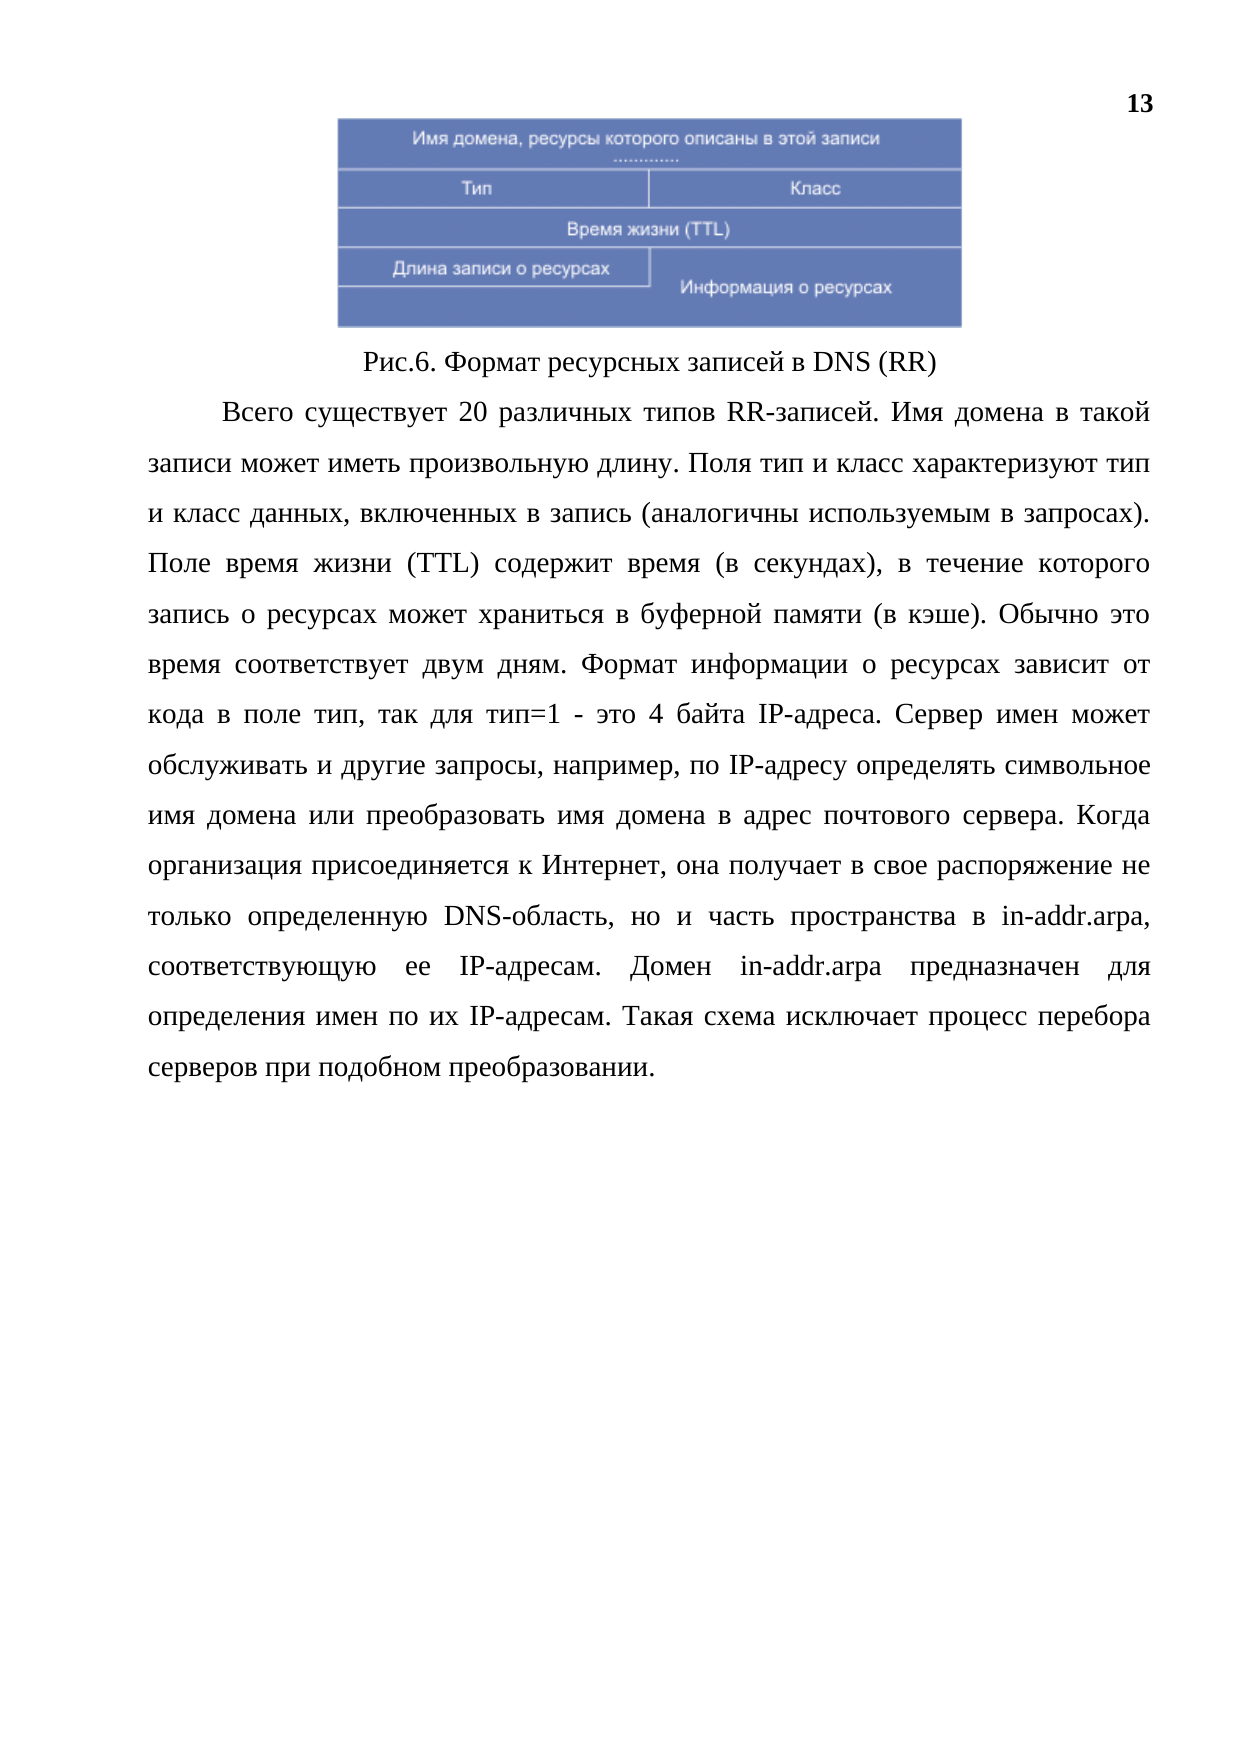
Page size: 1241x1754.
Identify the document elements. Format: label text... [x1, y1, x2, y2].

picture [337, 118, 963, 328]
text Рис.6. Формат ресурсных записей в DNS (RR) [148, 344, 1152, 378]
text Всего существует 20 различных типов RR-записей. Имя домена в такой записи может иметь произвольную длину. Поля тип и класс характеризуют тип и класс данных, включенных в запись (аналогичны используемым в запросах). Поле время жизни (TTL) содержит время (в секундах), в течение которого запись о ресурсах может храниться в буферной памяти (в кэше). Обычно это время соответствует двум дням. Формат информации о ресурсах зависит от кода в поле тип, так для тип=1 - это 4 байта IP-адреса. Сервер имен может обслуживать и другие запросы, например, по IP-адресу определять символьное имя домена или преобразовать имя домена в адрес почтового сервера. Когда организация присоединяется к Интернет, она получает в свое распоряжение не только определенную DNS-область, но и часть пространства в in-addr.arpa, соответствующую ее IP-адресам. Домен in-addr.arpa предназначен для определения имен по их IP-адресам. Такая схема исключает процесс перебора серверов при подобном преобразовании. [148, 394, 1152, 1082]
